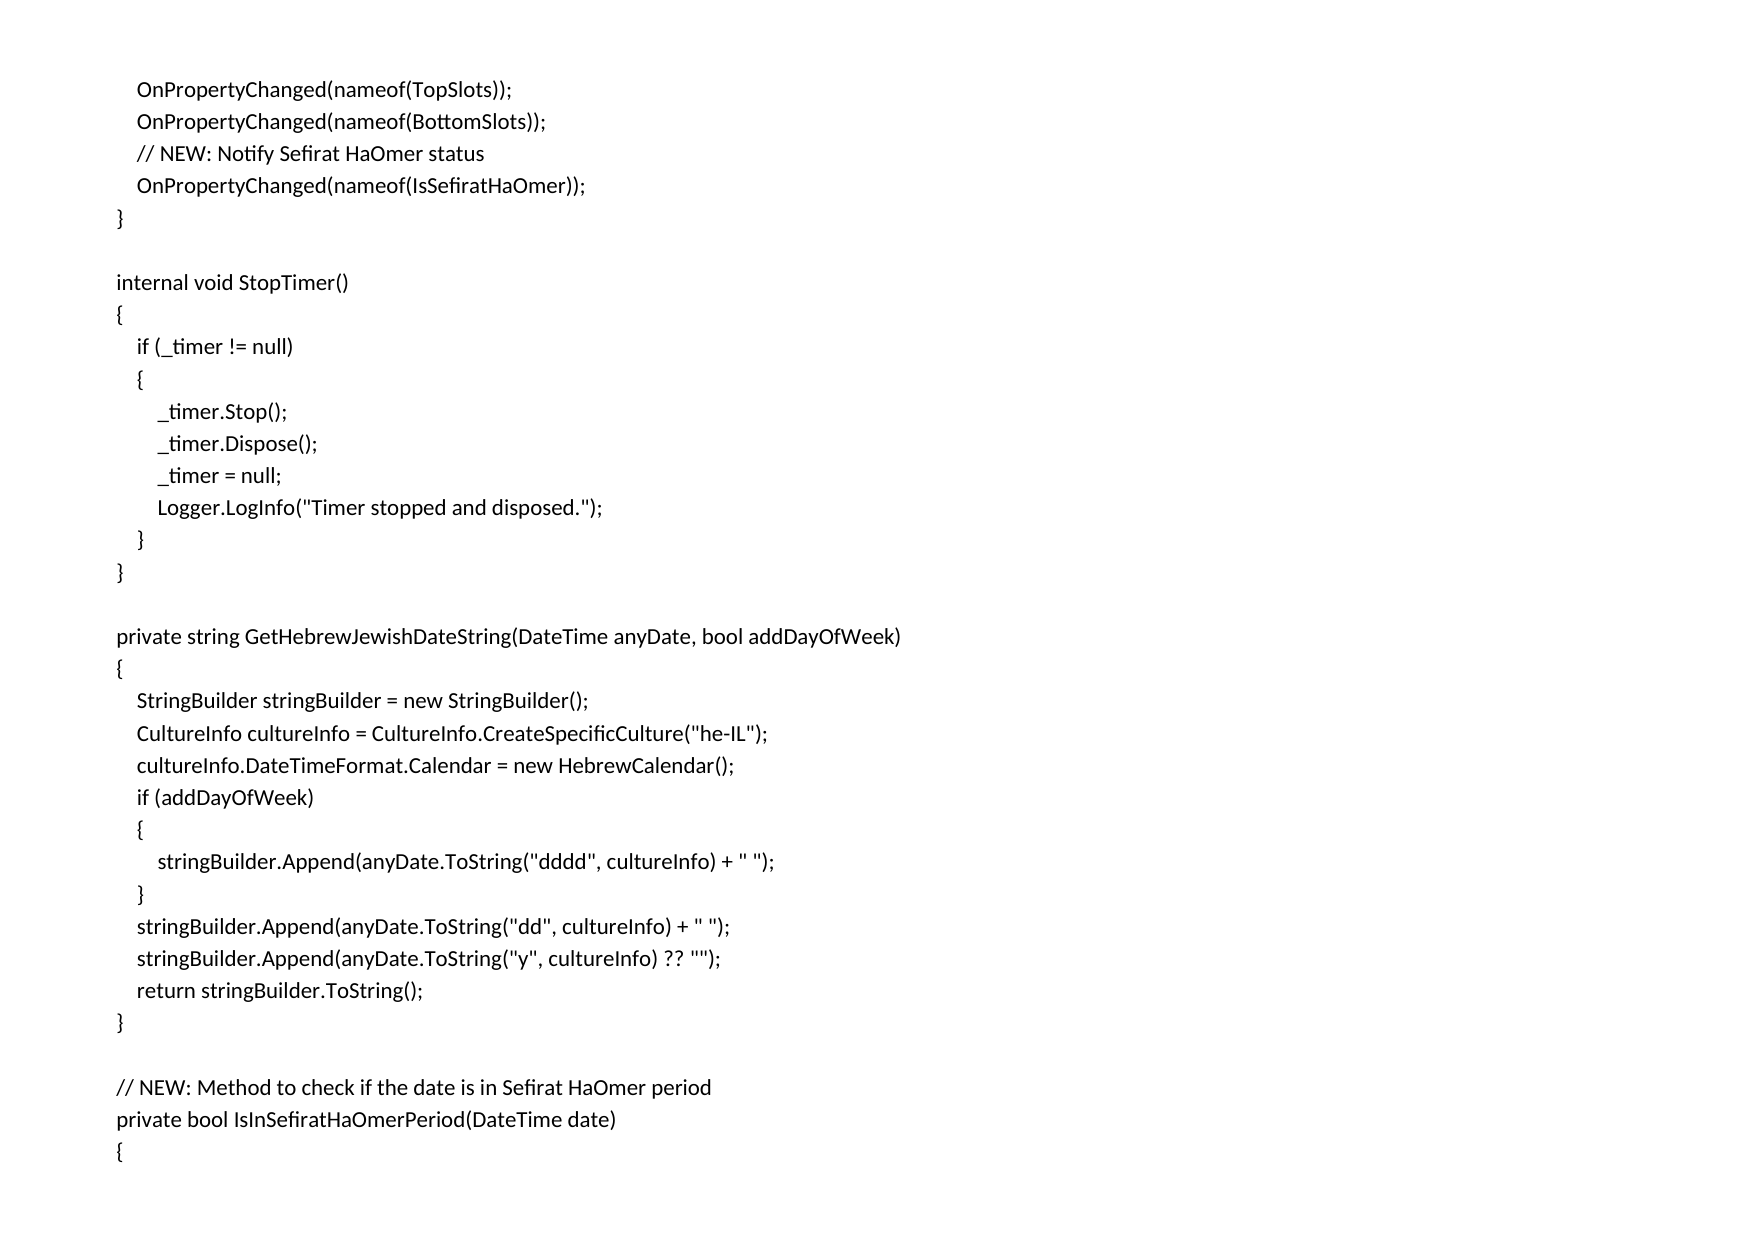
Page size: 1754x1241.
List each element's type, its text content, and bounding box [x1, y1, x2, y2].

text { [75, 1137, 1679, 1165]
text } [75, 558, 1679, 586]
text { [75, 654, 1679, 682]
text { [75, 815, 1679, 843]
text OnPropertyChanged(nameof(IsSefiratHaOmer)); [75, 172, 1679, 199]
text OnPropertyChanged(nameof(TopSlots)); [75, 75, 1679, 103]
text _timer.Stop(); [75, 397, 1679, 425]
text if (_timer != null) [75, 332, 1679, 361]
text } [75, 526, 1679, 554]
text CultureInfo cultureInfo = CultureInfo.CreateSpecificCulture("he-IL"); [75, 719, 1679, 747]
text // NEW: Method to check if the date is in Sefirat HaOmer period [75, 1073, 1679, 1101]
text Logger.LogInfo("Timer stopped and disposed."); [75, 493, 1679, 521]
text internal void StopTimer() [75, 268, 1679, 296]
text _timer.Dispose(); [75, 429, 1679, 457]
text } [75, 1008, 1679, 1036]
text StringBuilder stringBuilder = new StringBuilder(); [75, 687, 1679, 714]
text // NEW: Notify Sefirat HaOmer status [75, 139, 1679, 167]
text _timer = null; [75, 461, 1679, 489]
text private bool IsInSefiratHaOmerPeriod(DateTime date) [75, 1105, 1679, 1133]
text { [75, 365, 1679, 393]
text if (addDayOfWeek) [75, 783, 1679, 811]
text stringBuilder.Append(anyDate.ToString("y", cultureInfo) ?? ""); [75, 944, 1679, 972]
text stringBuilder.Append(anyDate.ToString("dddd", cultureInfo) + " "); [75, 847, 1679, 876]
text OnPropertyChanged(nameof(BottomSlots)); [75, 107, 1679, 135]
text } [75, 204, 1679, 232]
text private string GetHebrewJewishDateString(DateTime anyDate, bool addDayOfWeek) [75, 622, 1679, 650]
text return stringBuilder.ToString(); [75, 976, 1679, 1004]
text cultureInfo.DateTimeFormat.Calendar = new HebrewCalendar(); [75, 751, 1679, 779]
text { [75, 300, 1679, 328]
text } [75, 880, 1679, 908]
text stringBuilder.Append(anyDate.ToString("dd", cultureInfo) + " "); [75, 912, 1679, 940]
